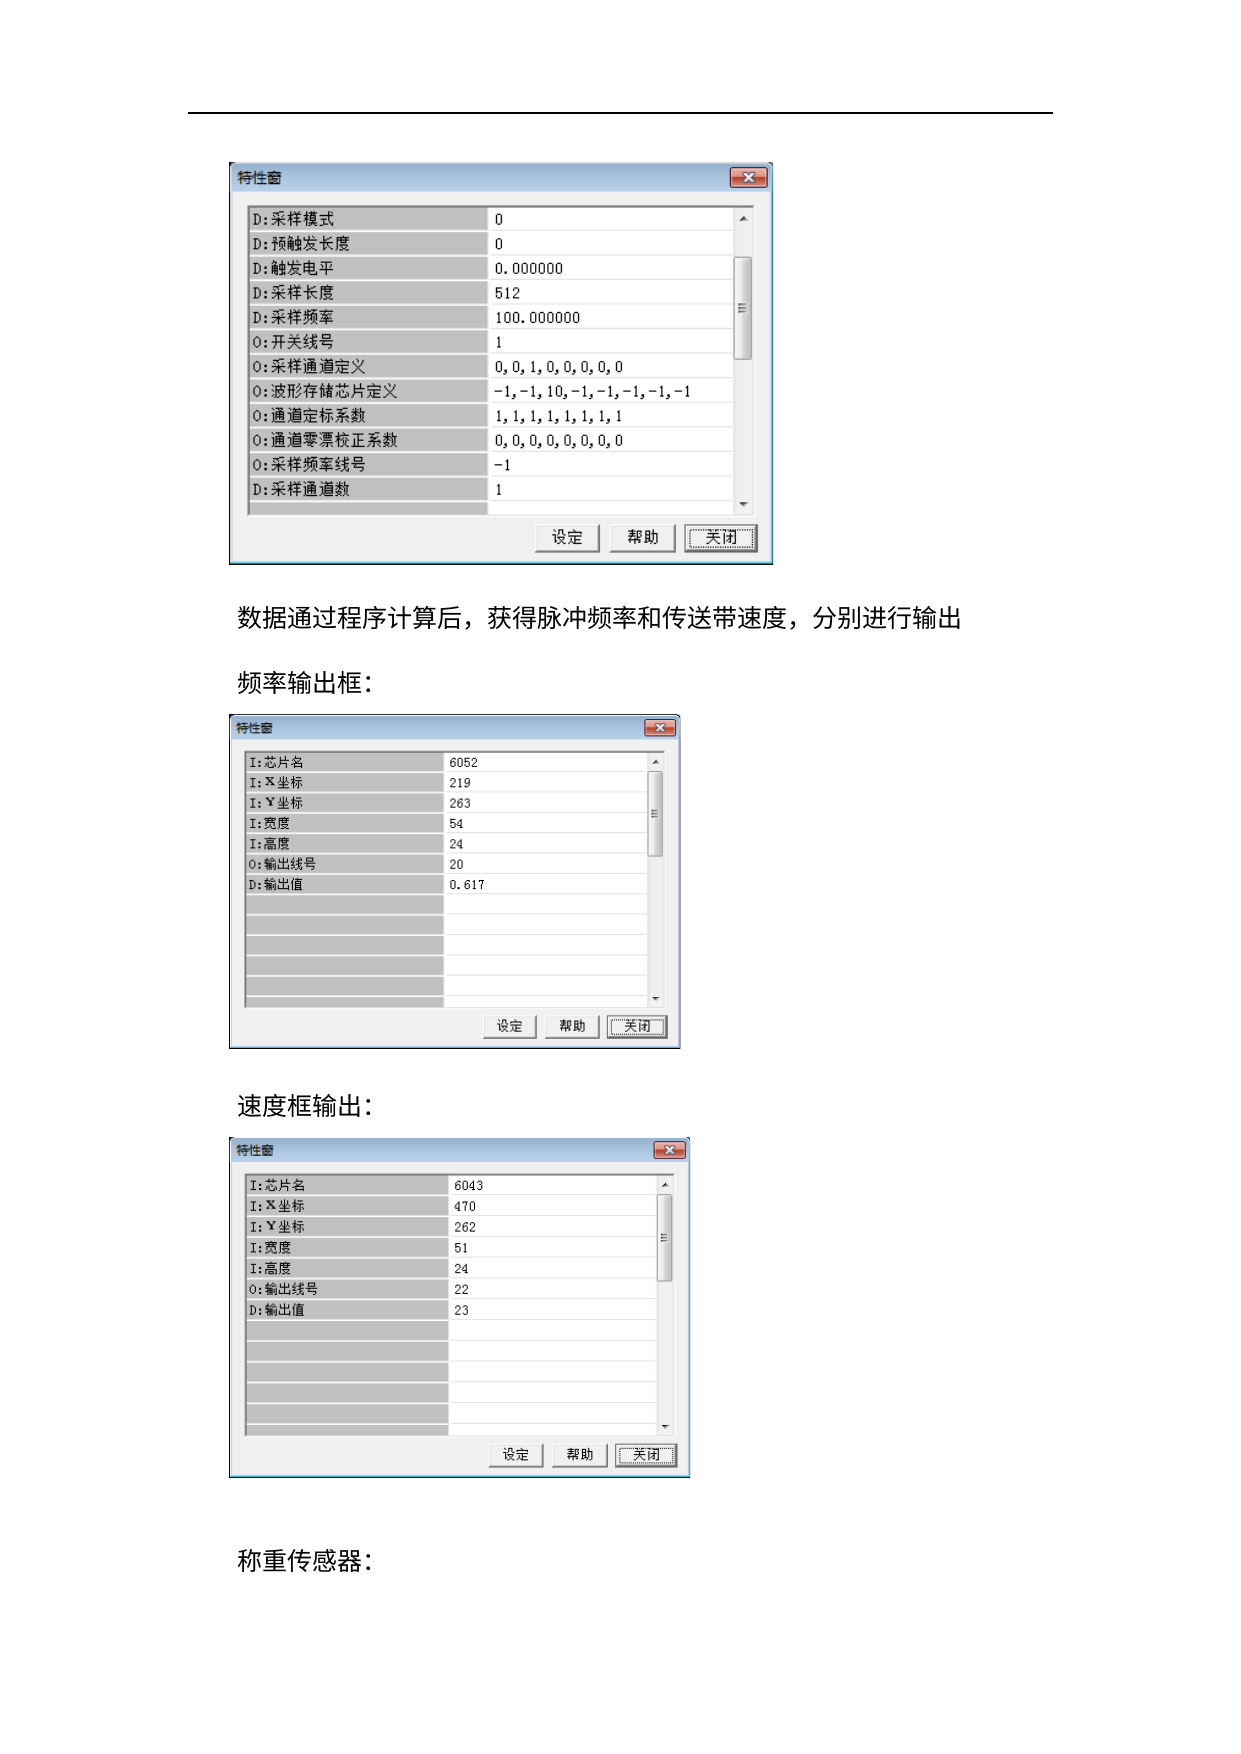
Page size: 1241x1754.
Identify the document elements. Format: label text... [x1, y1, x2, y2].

picture [229, 1137, 691, 1478]
text 频率输出框： [187, 649, 1053, 714]
text 速度框输出： [187, 1072, 1053, 1137]
picture [229, 162, 774, 565]
picture [229, 714, 681, 1049]
text 数据通过程序计算后，获得脉冲频率和传送带速度，分别进行输出 [187, 584, 1053, 649]
text 称重传感器： [187, 1527, 1053, 1592]
